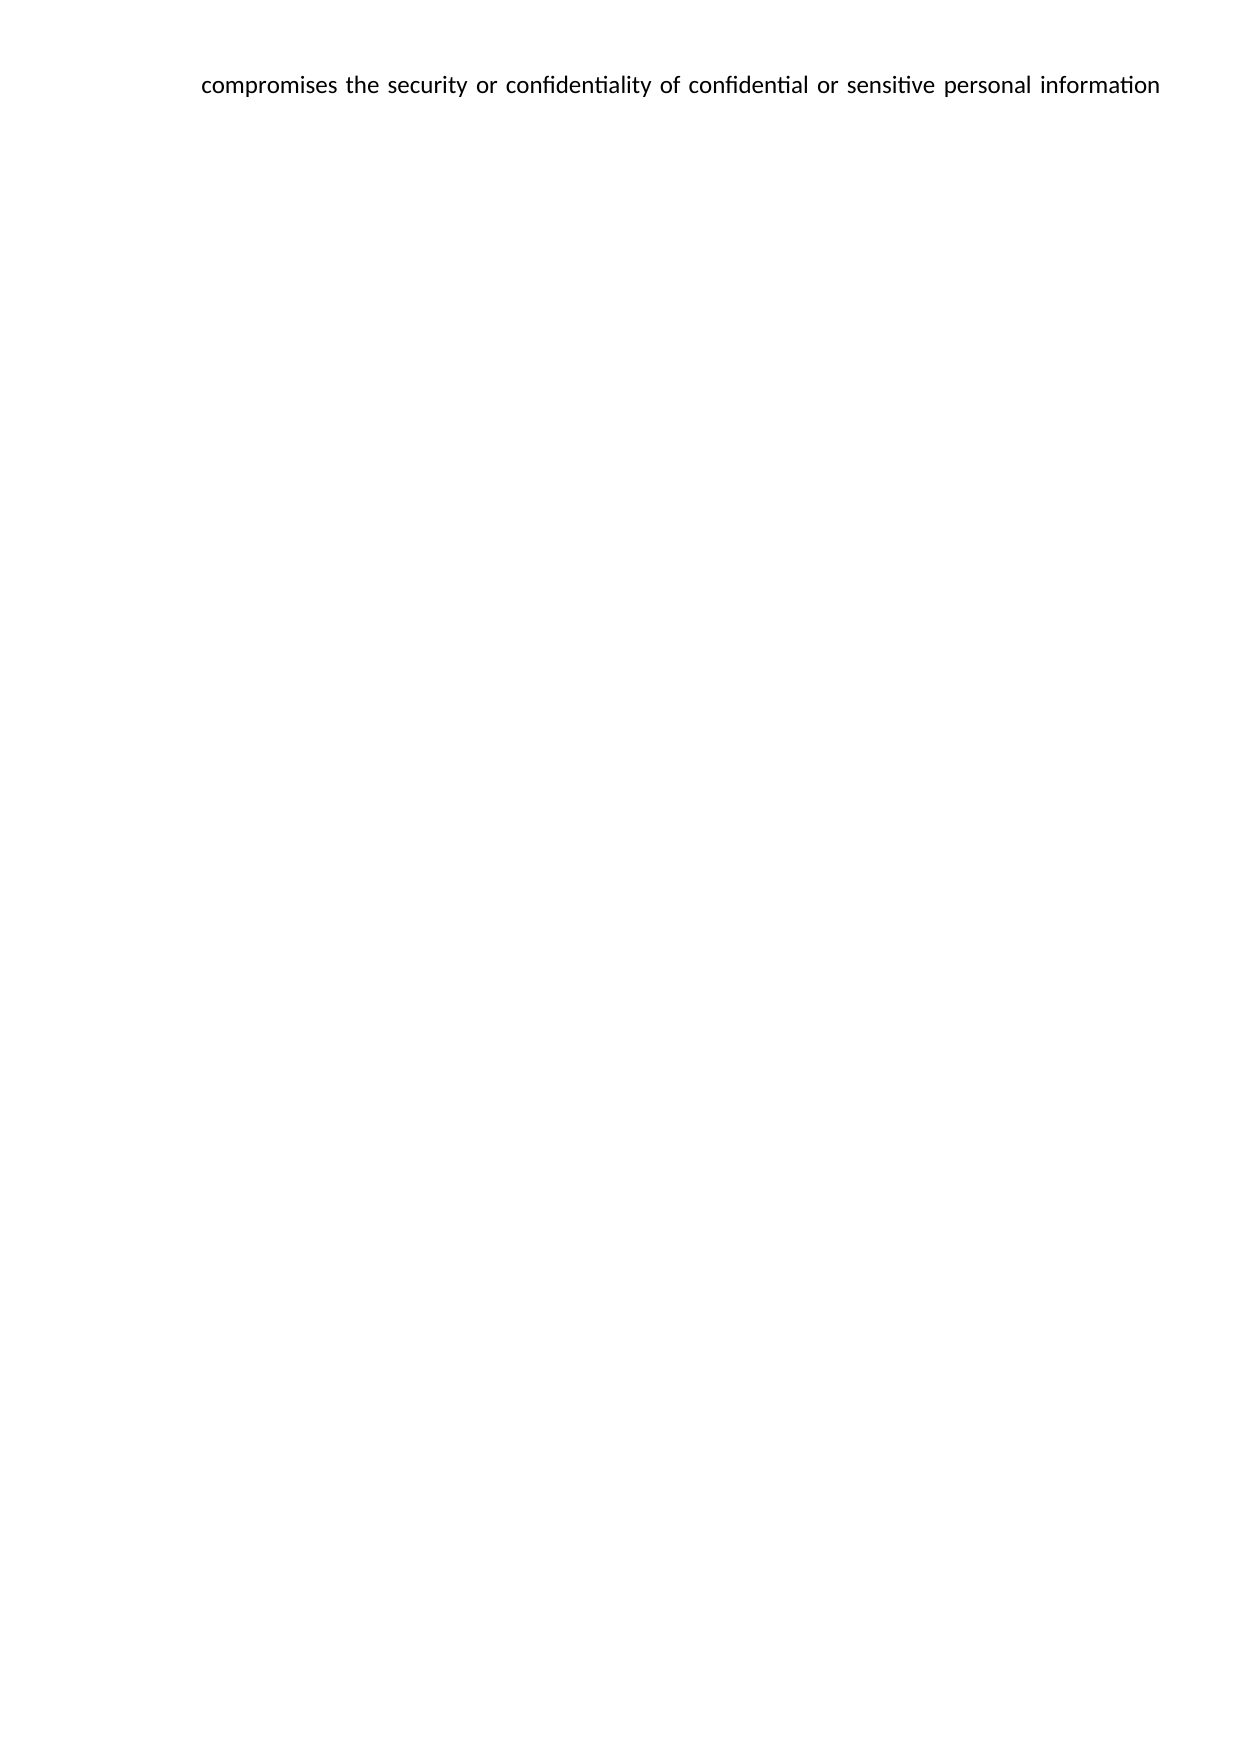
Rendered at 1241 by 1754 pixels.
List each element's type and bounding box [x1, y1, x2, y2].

list [163, 69, 1165, 99]
